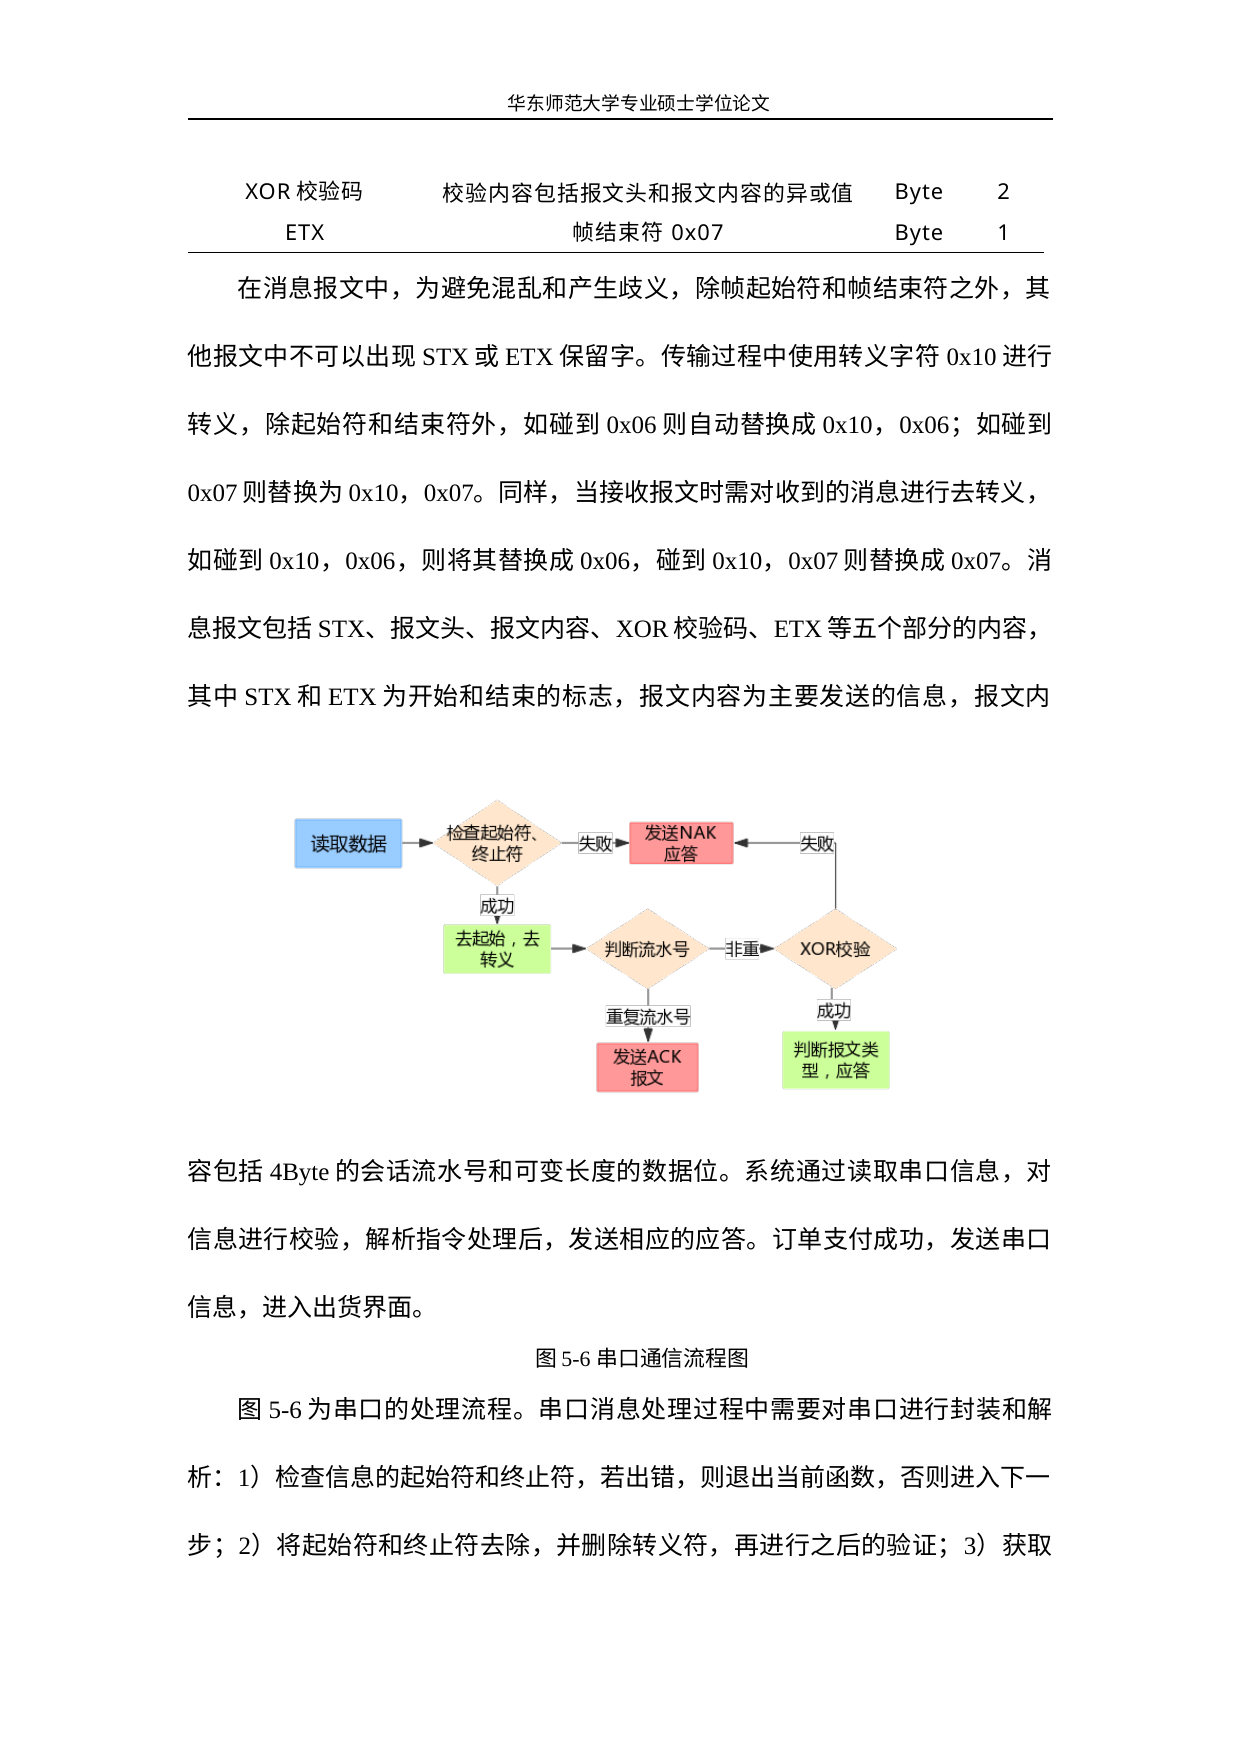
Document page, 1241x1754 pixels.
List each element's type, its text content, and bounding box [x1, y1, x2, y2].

table_cell Byte [875, 213, 962, 252]
picture [245, 781, 930, 1103]
text 在消息报文中，为避免混乱和产生歧义，除帧起始符和帧结束符之外，其他报文中不可以出现STX或ETX保留字。传输过程中使用转义字符0x10进行转义，除起始符和结束符外，如碰到0x06则自动替换成0x10，0x06；如碰到0x07则替换为0x10，0x07。同样，当接收报文时需对收到的消息进行去转义，如碰到0x10，0x06，则将其替换成0x06，碰到0x10，0x07则替换成0x07。消息报文包括STX、报文头、报文内容、XOR校验码、ETX等五个部分的内容，其中STX和ETX为开始和结束的标志，报文内容为主要发送的信息，报文内容包括4Byte的会话流水号和可变长度的数据位。系统通过读取串口信息，对信息进行校验，解析指令处理后，发送相应的应答。订单支付成功，发送串口信息，进入出货界面。 [187, 253, 1053, 1339]
table_cell 校验内容包括报文头和报文内容的异或值 [421, 172, 875, 213]
table_cell 帧结束符 0x07 [421, 213, 875, 252]
table_cell 2 [963, 172, 1044, 213]
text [187, 1373, 1053, 1577]
table_cell ETX [188, 213, 421, 252]
table_cell 1 [963, 213, 1044, 252]
table_cell XOR校验码 [188, 172, 421, 213]
table_cell Byte [875, 172, 962, 213]
text 图5-6 串口通信流程图 [187, 1339, 1053, 1373]
